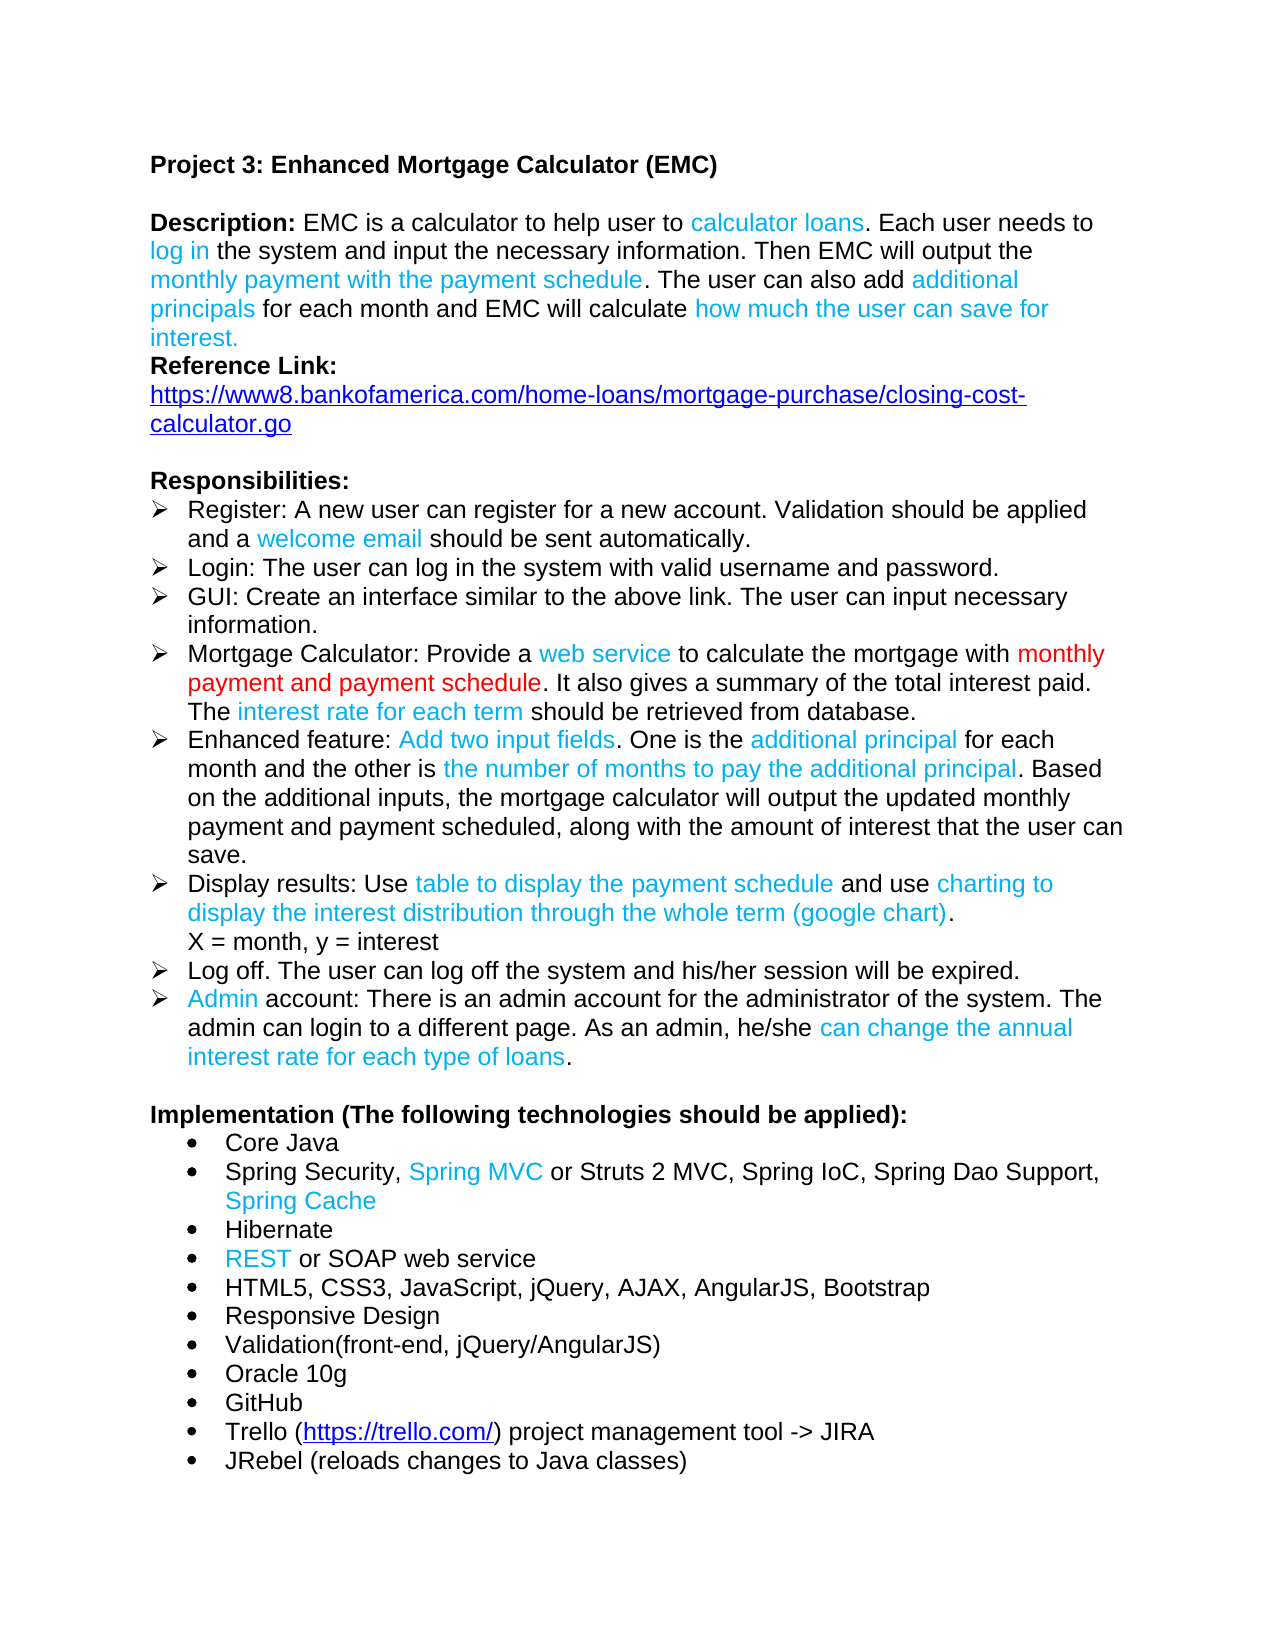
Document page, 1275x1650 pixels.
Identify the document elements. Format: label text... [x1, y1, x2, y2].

text Reference Link: https://www8.bankofamerica.com/home-loans/mortgage-purchase/closing-cost-calculator.go [150, 351, 1125, 437]
list Enhanced feature: Add two input fields. One is the additional principal for each month and the other is the number of months to pay the additional principal. Based on the additional inputs, the mortgage calculator will output the updated monthly payment and payment scheduled, along with the amount of interest that the user can save. [150, 725, 1125, 869]
list Login: The user can log in the system with valid username and password. [150, 553, 1125, 581]
list Display results: Use table to display the payment schedule and use charting to display the interest distribution through the whole term (google chart). [150, 869, 1125, 927]
list Register: A new user can register for a new account. Validation should be applied and a welcome email should be sent automatically. [150, 495, 1125, 553]
list GUI: Create an interface similar to the above link. The user can input necessary information. [150, 581, 1125, 639]
list Mortgage Calculator: Provide a web service to calculate the mortgage with monthly payment and payment schedule. It also gives a summary of the total interest paid. The interest rate for each term should be retrieved from database. [150, 639, 1125, 725]
list Hibernate [187, 1215, 1125, 1244]
list REST or SOAP web service [187, 1244, 1125, 1272]
text X = month, y = interest [187, 927, 1125, 956]
list Core Java [187, 1128, 1125, 1157]
list Admin account: There is an admin account for the administrator of the system. The admin can login to a different page. As an admin, he/she can change the annual interest rate for each type of loans. [150, 984, 1125, 1071]
list Trello (https://trello.com/) project management tool -> JIRA [187, 1417, 1125, 1446]
list Validation(front-end, jQuery/AngularJS) [187, 1330, 1125, 1359]
text Description: EMC is a calculator to help user to calculator loans. Each user needs to log in the system and input the necessary information. Then EMC will output the monthly payment with the payment schedule. The user can also add additional principals for each month and EMC will calculate how much the user can save for interest. [150, 207, 1125, 351]
list Spring Security, Spring MVC or Struts 2 MVC, Spring IoC, Spring Dao Support, Spring Cache [187, 1157, 1125, 1215]
text Responsibilities: [150, 466, 1125, 495]
list Log off. The user can log off the system and his/her session will be expired. [150, 956, 1125, 984]
list GitHub [187, 1388, 1125, 1417]
text Implementation (The following technologies should be applied): [150, 1099, 1125, 1128]
list HTML5, CSS3, JavaScript, jQuery, AJAX, AngularJS, Bootstrap [187, 1272, 1125, 1301]
list JRebel (reloads changes to Java classes) [187, 1446, 1125, 1474]
list Responsive Design [187, 1301, 1125, 1330]
text Project 3: Enhanced Mortgage Calculator (EMC) [150, 150, 1125, 179]
list Oracle 10g [187, 1359, 1125, 1388]
